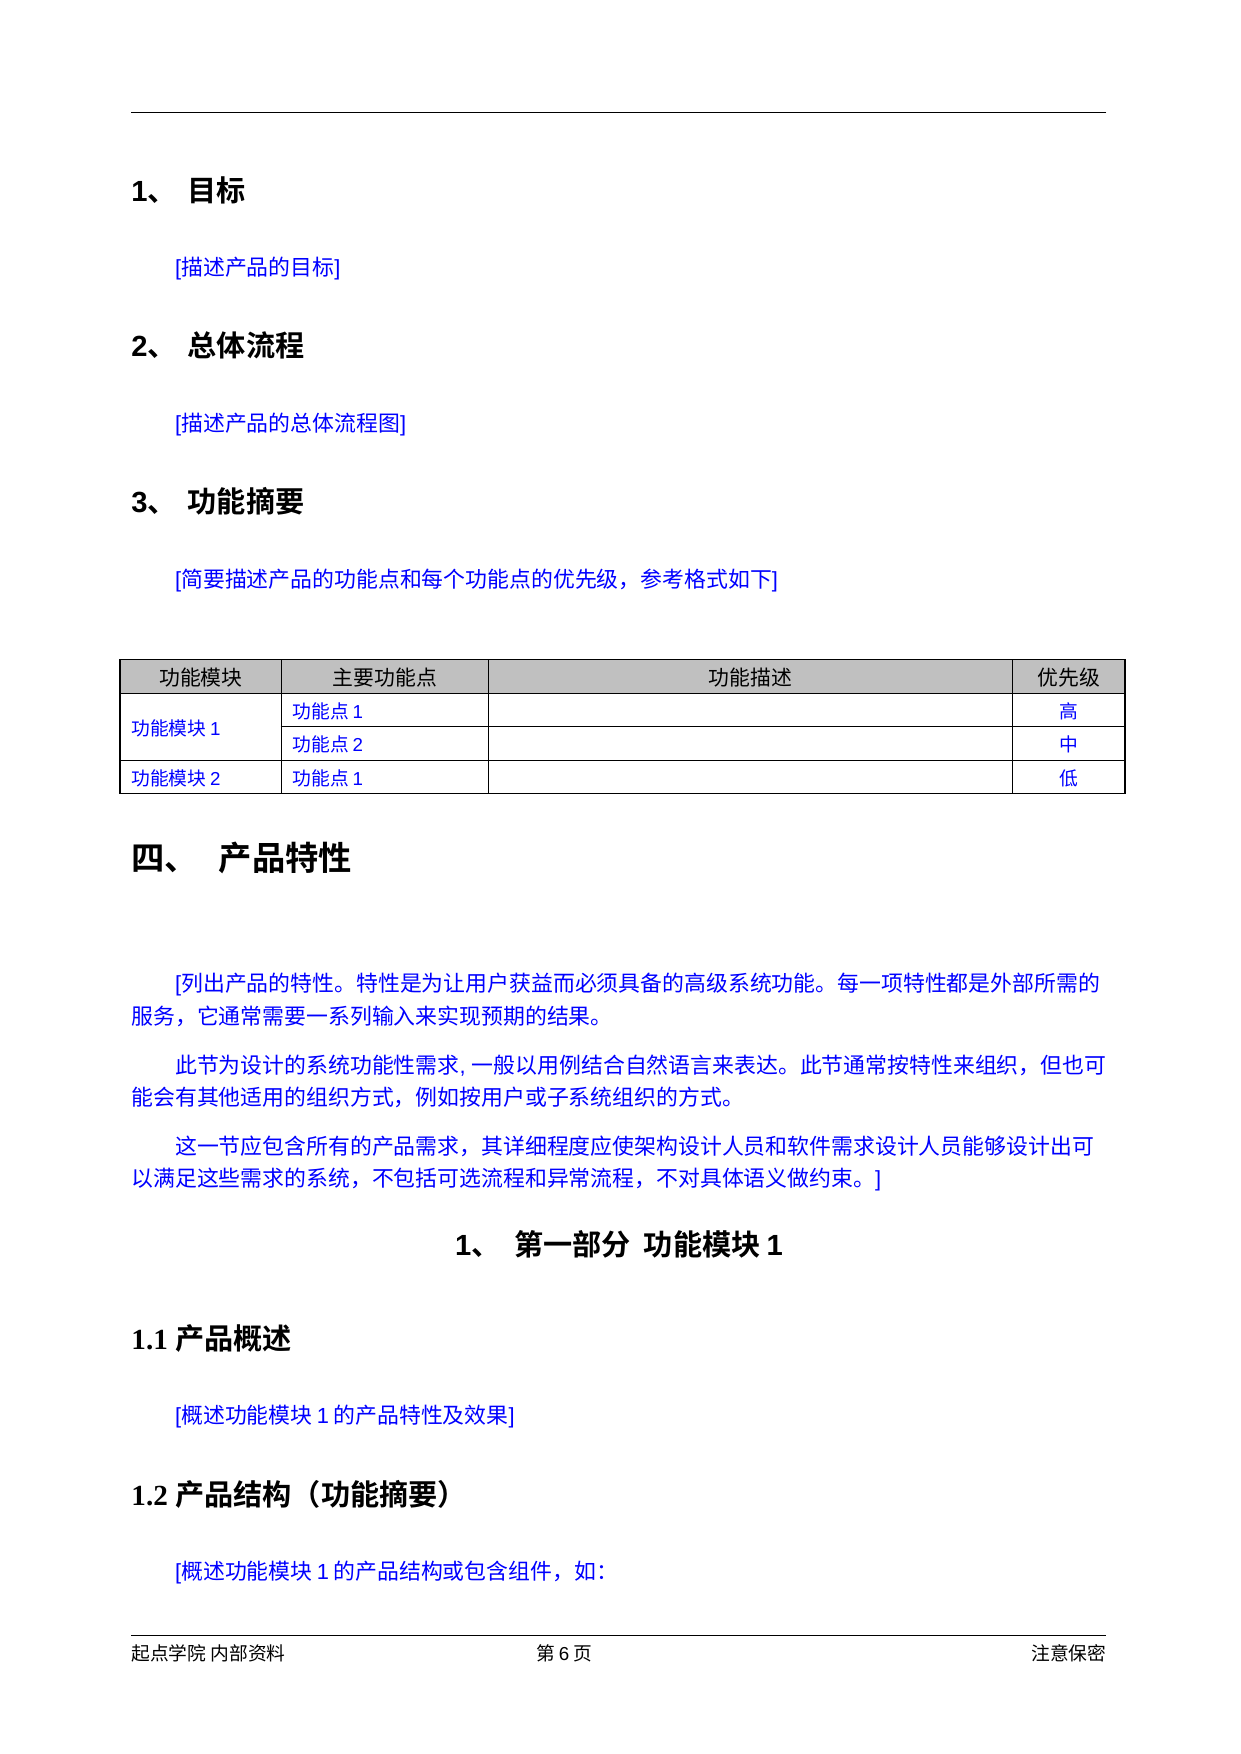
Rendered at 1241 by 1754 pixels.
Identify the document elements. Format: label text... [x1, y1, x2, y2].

subtitle 产品结构（功能摘要） [131, 1460, 1106, 1525]
table_cell 功能点1 [282, 761, 488, 793]
table_cell 功能点1 [282, 694, 488, 726]
subtitle 目标 [131, 156, 1106, 221]
table_cell [489, 694, 1012, 726]
subtitle 产品特性 [131, 823, 1106, 888]
table_cell 低 [1013, 761, 1124, 793]
text [描述产品的目标] [131, 250, 1106, 282]
subtitle 功能摘要 [131, 467, 1106, 532]
text [列出产品的特性。特性是为让用户获益而必须具备的高级系统功能。每一项特性都是外部所需的服务，它通常需要一系列输入来实现预期的结果。 [131, 966, 1106, 1031]
text [概述功能模块1的产品特性及效果] [131, 1398, 1106, 1431]
table_cell [489, 727, 1012, 760]
table_header 功能模块 [121, 660, 281, 693]
subtitle 总体流程 [131, 312, 1106, 377]
table_cell 功能模块1 [121, 694, 281, 760]
text 此节为设计的系统功能性需求, 一般以用例结合自然语言来表达。此节通常按特性来组织，但也可能会有其他适用的组织方式，例如按用户或子系统组织的方式。 [131, 1047, 1106, 1112]
table_header 功能描述 [489, 660, 1012, 693]
text [概述功能模块1的产品结构或包含组件，如： [131, 1554, 1106, 1586]
text [描述产品的总体流程图] [131, 406, 1106, 438]
table_cell 功能点2 [282, 727, 488, 760]
table_cell 高 [1013, 694, 1124, 726]
subtitle 第一部分 功能模块1 [131, 1210, 1106, 1275]
table_cell 中 [1013, 727, 1124, 760]
table_header 主要功能点 [282, 660, 488, 693]
table_cell 功能模块2 [121, 761, 281, 793]
text [简要描述产品的功能点和每个功能点的优先级，参考格式如下] [131, 562, 1106, 594]
subtitle 产品概述 [131, 1304, 1106, 1369]
table_cell [489, 761, 1012, 793]
table_header 优先级 [1013, 660, 1124, 693]
text 这一节应包含所有的产品需求，其详细程度应使架构设计人员和软件需求设计人员能够设计出可以满足这些需求的系统，不包括可选流程和异常流程，不对具体语义做约束。] [131, 1128, 1106, 1193]
